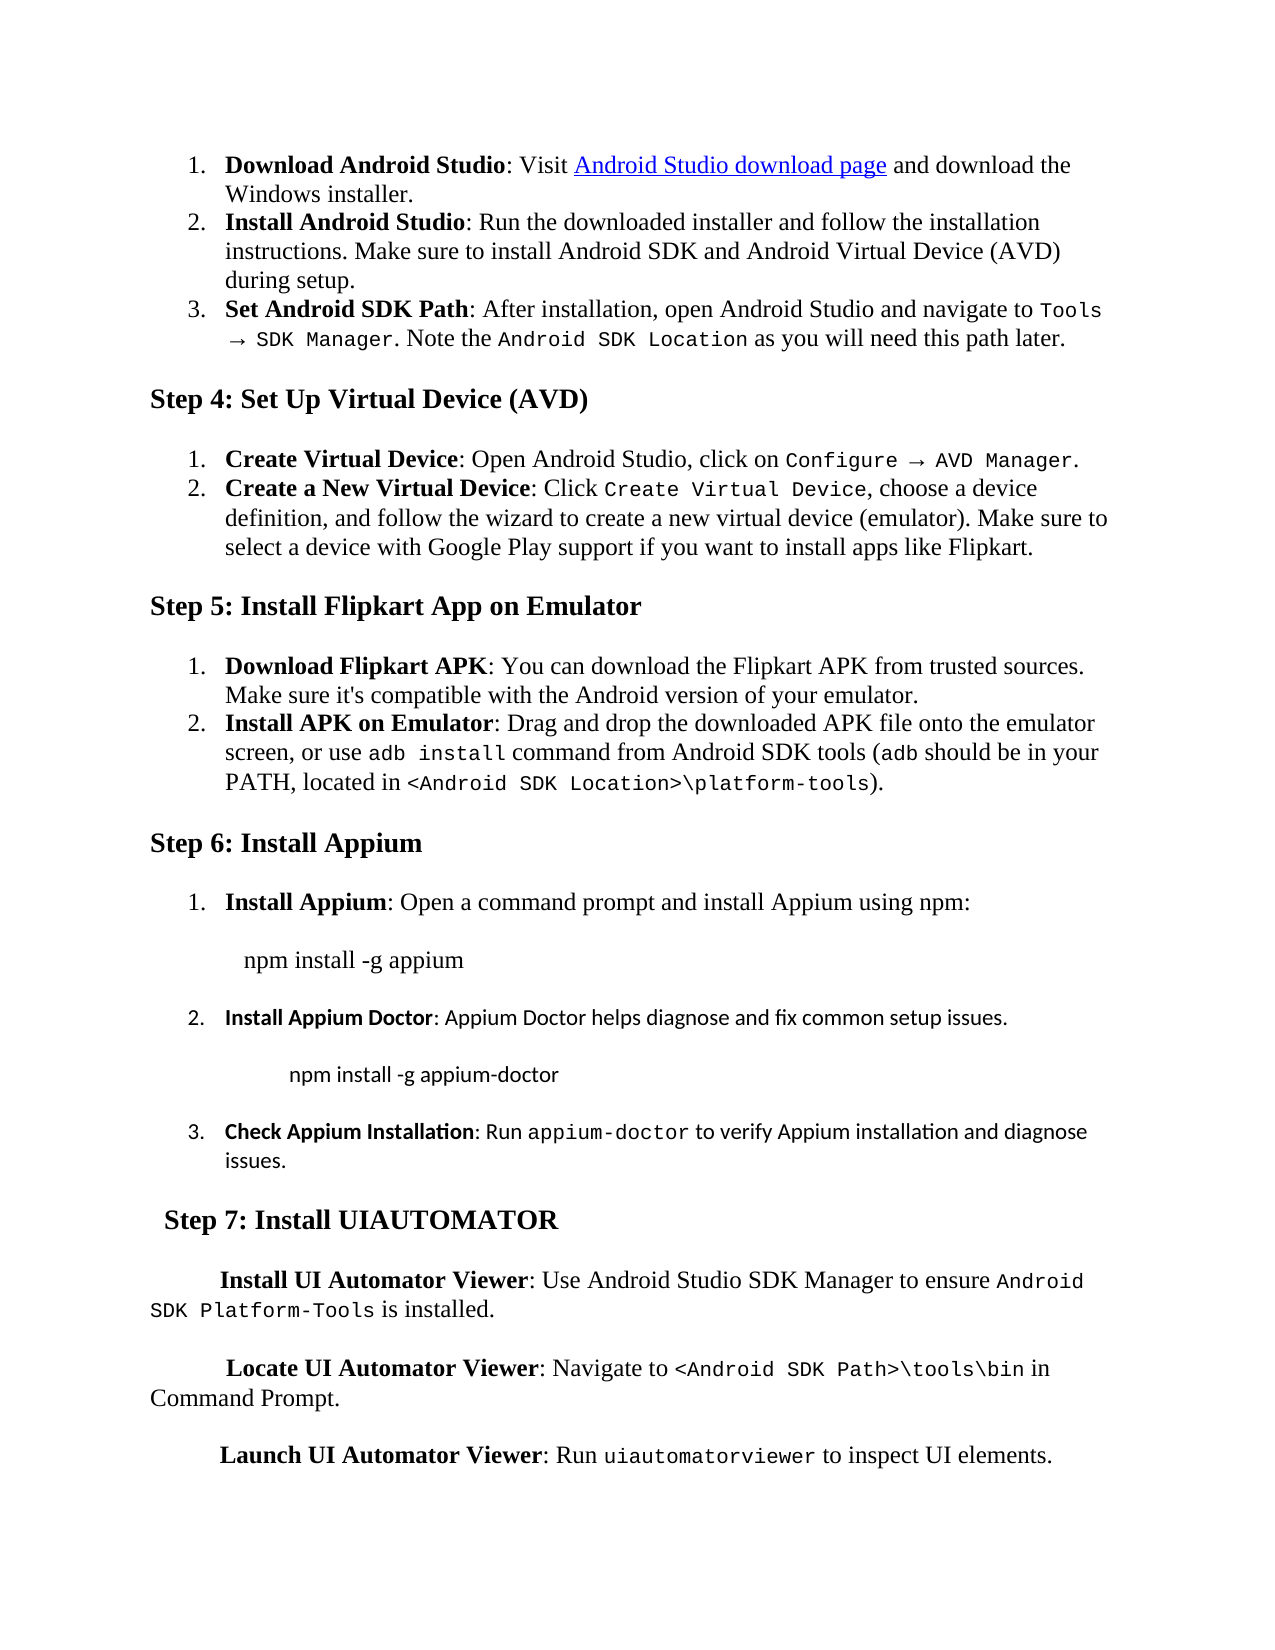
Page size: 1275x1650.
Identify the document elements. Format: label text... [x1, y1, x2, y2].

list Create a New Virtual Device: Click Create Virtual Device, choose a device definition, and follow the wizard to create a new virtual device (emulator). Make sure to select a device with Google Play support if you want to install apps like Flipkart. [187, 473, 1125, 560]
list Install APK on Emulator: Drag and drop the downloaded APK file onto the emulator screen, or use adb install command from Android SDK tools (adb should be in your PATH, located in <Android SDK Location>\platform-tools). [187, 708, 1125, 796]
text  Launch UI Automator Viewer: Run uiautomatorviewer to inspect UI elements. [150, 1441, 1125, 1470]
list Check Appium Installation: Run appium-doctor to verify Appium installation and diagnose issues. [187, 1117, 1125, 1174]
text npm install -g appium [150, 945, 1125, 974]
text  Locate UI Automator Viewer: Navigate to <Android SDK Path>\tools\bin in Command Prompt. [150, 1353, 1125, 1411]
list Install Appium Doctor: Appium Doctor helps diagnose and fix common setup issues. [187, 1003, 1125, 1031]
list Install Appium: Open a command prompt and install Appium using npm: [187, 887, 1125, 916]
list Download Android Studio: Visit Android Studio download page and download the Windows installer. [187, 150, 1125, 207]
list Install Android Studio: Run the downloaded installer and follow the installation instructions. Make sure to install Android SDK and Android Virtual Device (AVD) during setup. [187, 207, 1125, 294]
text  Install UI Automator Viewer: Use Android Studio SDK Manager to ensure Android SDK Platform-Tools is installed. [150, 1265, 1125, 1324]
list Set Android SDK Path: After installation, open Android Studio and navigate to Tools → SDK Manager. Note the Android SDK Location as you will need this path later. [187, 294, 1125, 353]
subtitle Step 7: Install UIAUTOMATOR [150, 1203, 1125, 1236]
text npm install -g appium-doctor [150, 1060, 1125, 1088]
text Step 4: Set Up Virtual Device (AVD) [150, 382, 1125, 414]
list Create Virtual Device: Open Android Studio, click on Configure → AVD Manager. [187, 444, 1125, 473]
text Step 5: Install Flipkart App on Emulator [150, 589, 1125, 622]
subtitle Step 6: Install Appium [150, 826, 1125, 858]
list Download Flipkart APK: You can download the Flipkart APK from trusted sources. Make sure it's compatible with the Android version of your emulator. [187, 651, 1125, 708]
